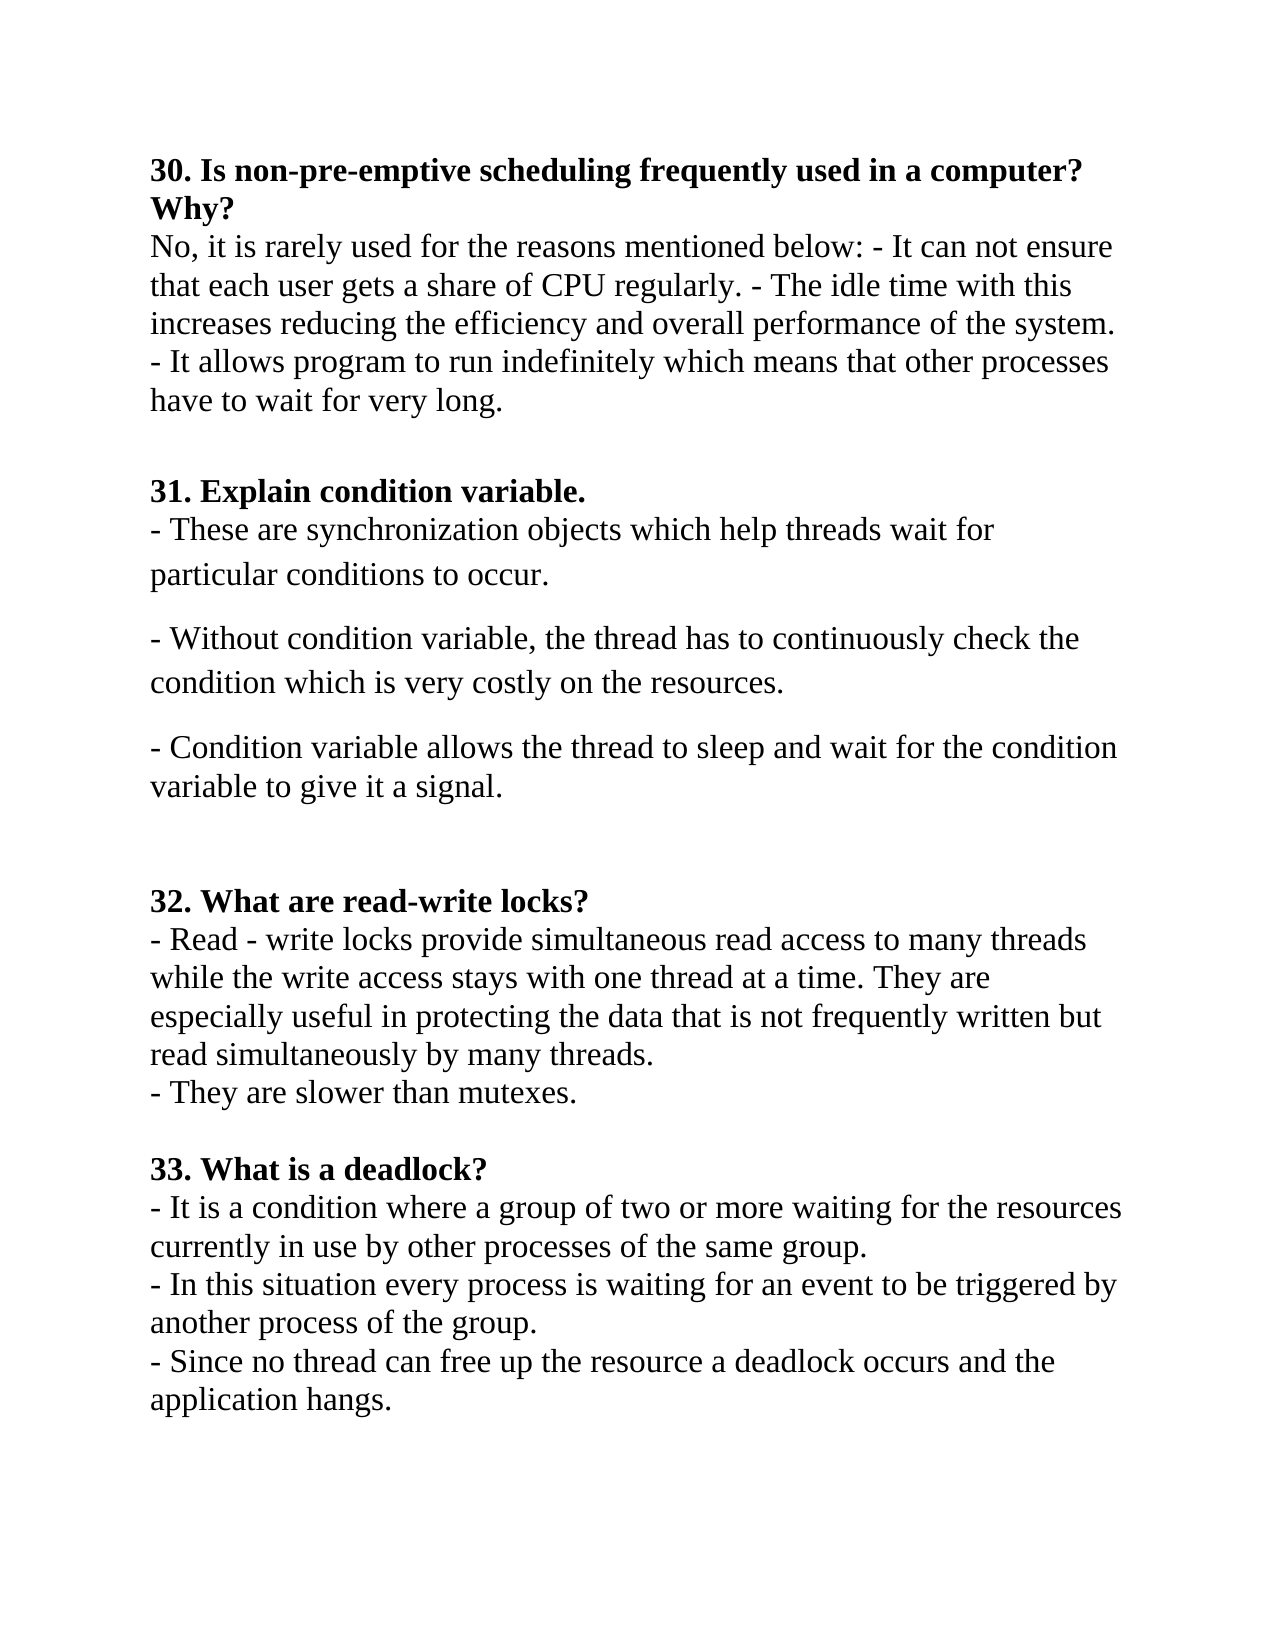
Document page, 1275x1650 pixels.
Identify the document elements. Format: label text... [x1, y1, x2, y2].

text - Condition variable allows the thread to sleep and wait for the condition variable to give it a signal. [150, 728, 1125, 804]
text - They are slower than mutexes. [150, 1073, 1125, 1111]
text - It is a condition where a group of two or more waiting for the resources currently in use by other processes of the same group. [150, 1188, 1125, 1264]
text - Read - write locks provide simultaneous read access to many threads while the write access stays with one thread at a time. They are especially useful in protecting the data that is not frequently written but read simultaneously by many threads. [150, 919, 1125, 1073]
text 32. What are read-write locks? [150, 881, 1125, 919]
text No, it is rarely used for the reasons mentioned below: - It can not ensure that each user gets a share of CPU regularly. - The idle time with this increases reducing the efficiency and overall performance of the system. - It allows program to run indefinitely which means that other processes have to wait for very long. [150, 227, 1125, 418]
text - These are synchronization objects which help threads wait for particular conditions to occur. [150, 510, 1125, 592]
text 30. Is non-pre-emptive scheduling frequently used in a computer? Why? [150, 150, 1125, 227]
text 31. Explain condition variable. [150, 471, 1125, 510]
text - In this situation every process is waiting for an event to be triggered by another process of the group. [150, 1264, 1125, 1341]
text 33. What is a deadlock? [150, 1149, 1125, 1188]
text - Without condition variable, the thread has to continuously check the condition which is very costly on the resources. [150, 619, 1125, 701]
text - Since no thread can free up the resource a deadlock occurs and the application hangs. [150, 1341, 1125, 1418]
